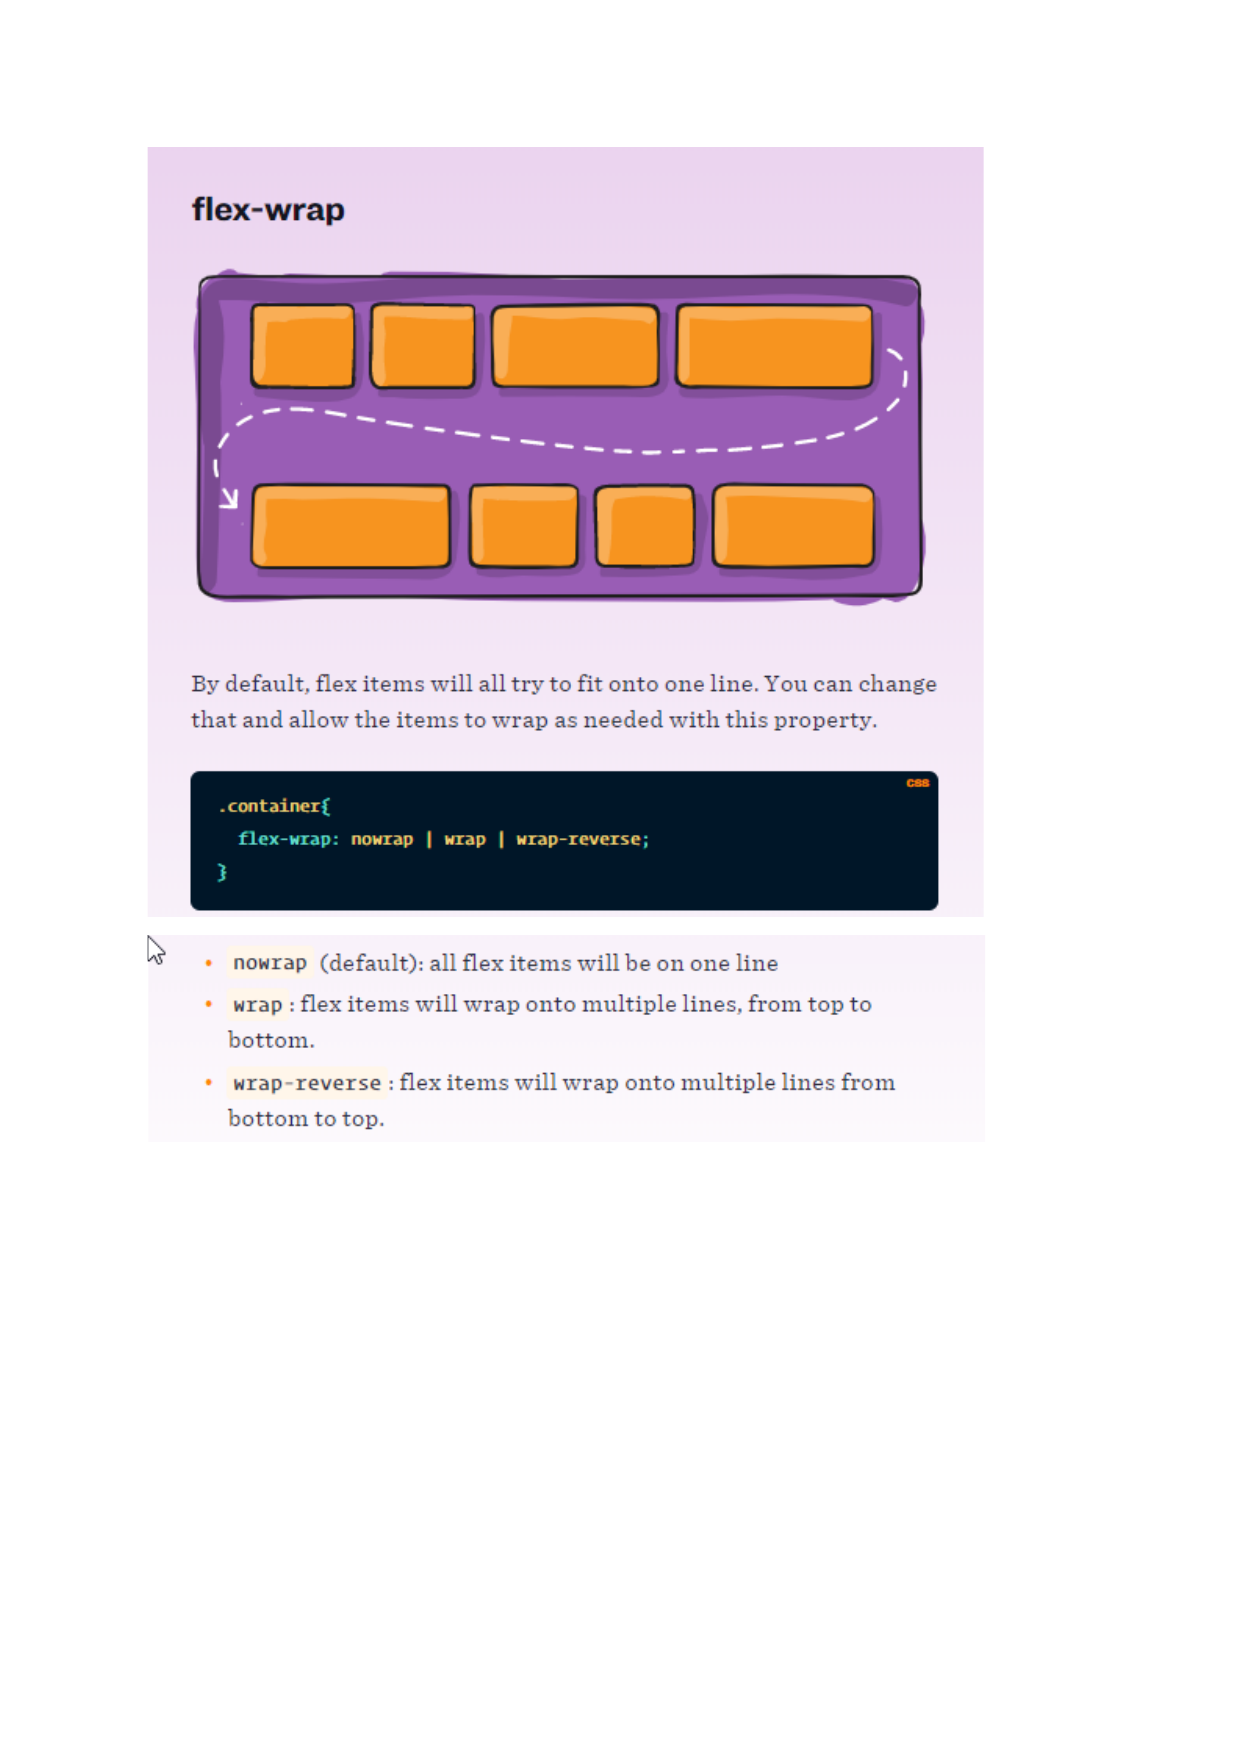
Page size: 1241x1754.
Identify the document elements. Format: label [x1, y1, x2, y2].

picture [147, 147, 984, 917]
picture [147, 935, 986, 1142]
